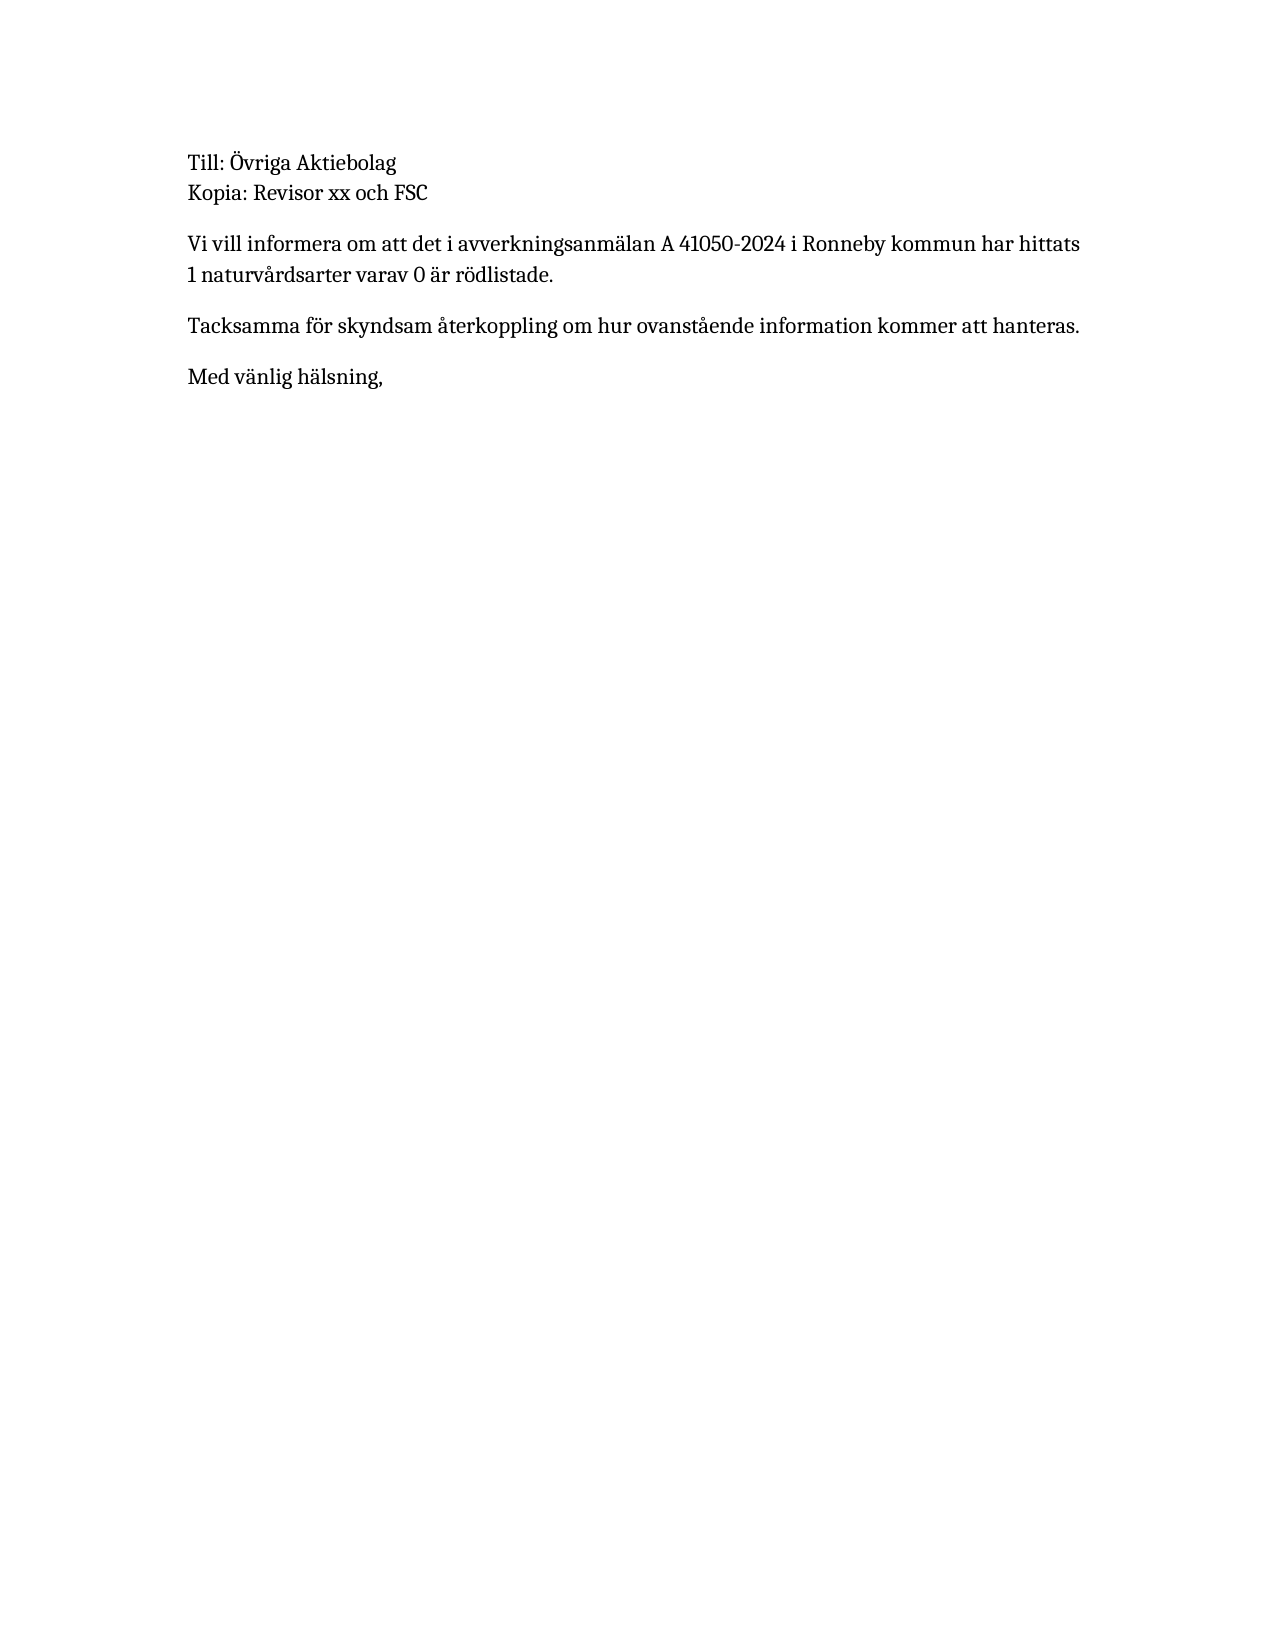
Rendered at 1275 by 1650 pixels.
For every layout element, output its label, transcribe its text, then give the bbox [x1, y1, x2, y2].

text Vi vill informera om att det i avverkningsanmälan A 41050-2024 i Ronneby kommun har hittats 1 naturvårdsarter varav 0 är rödlistade. [187, 231, 1087, 288]
text Med vänlig hälsning, [187, 363, 1087, 420]
text Till: Övriga Aktiebolag Kopia: Revisor xx och FSC [187, 150, 1087, 207]
text Tacksamma för skyndsam återkoppling om hur ovanstående information kommer att hanteras. [187, 312, 1087, 339]
